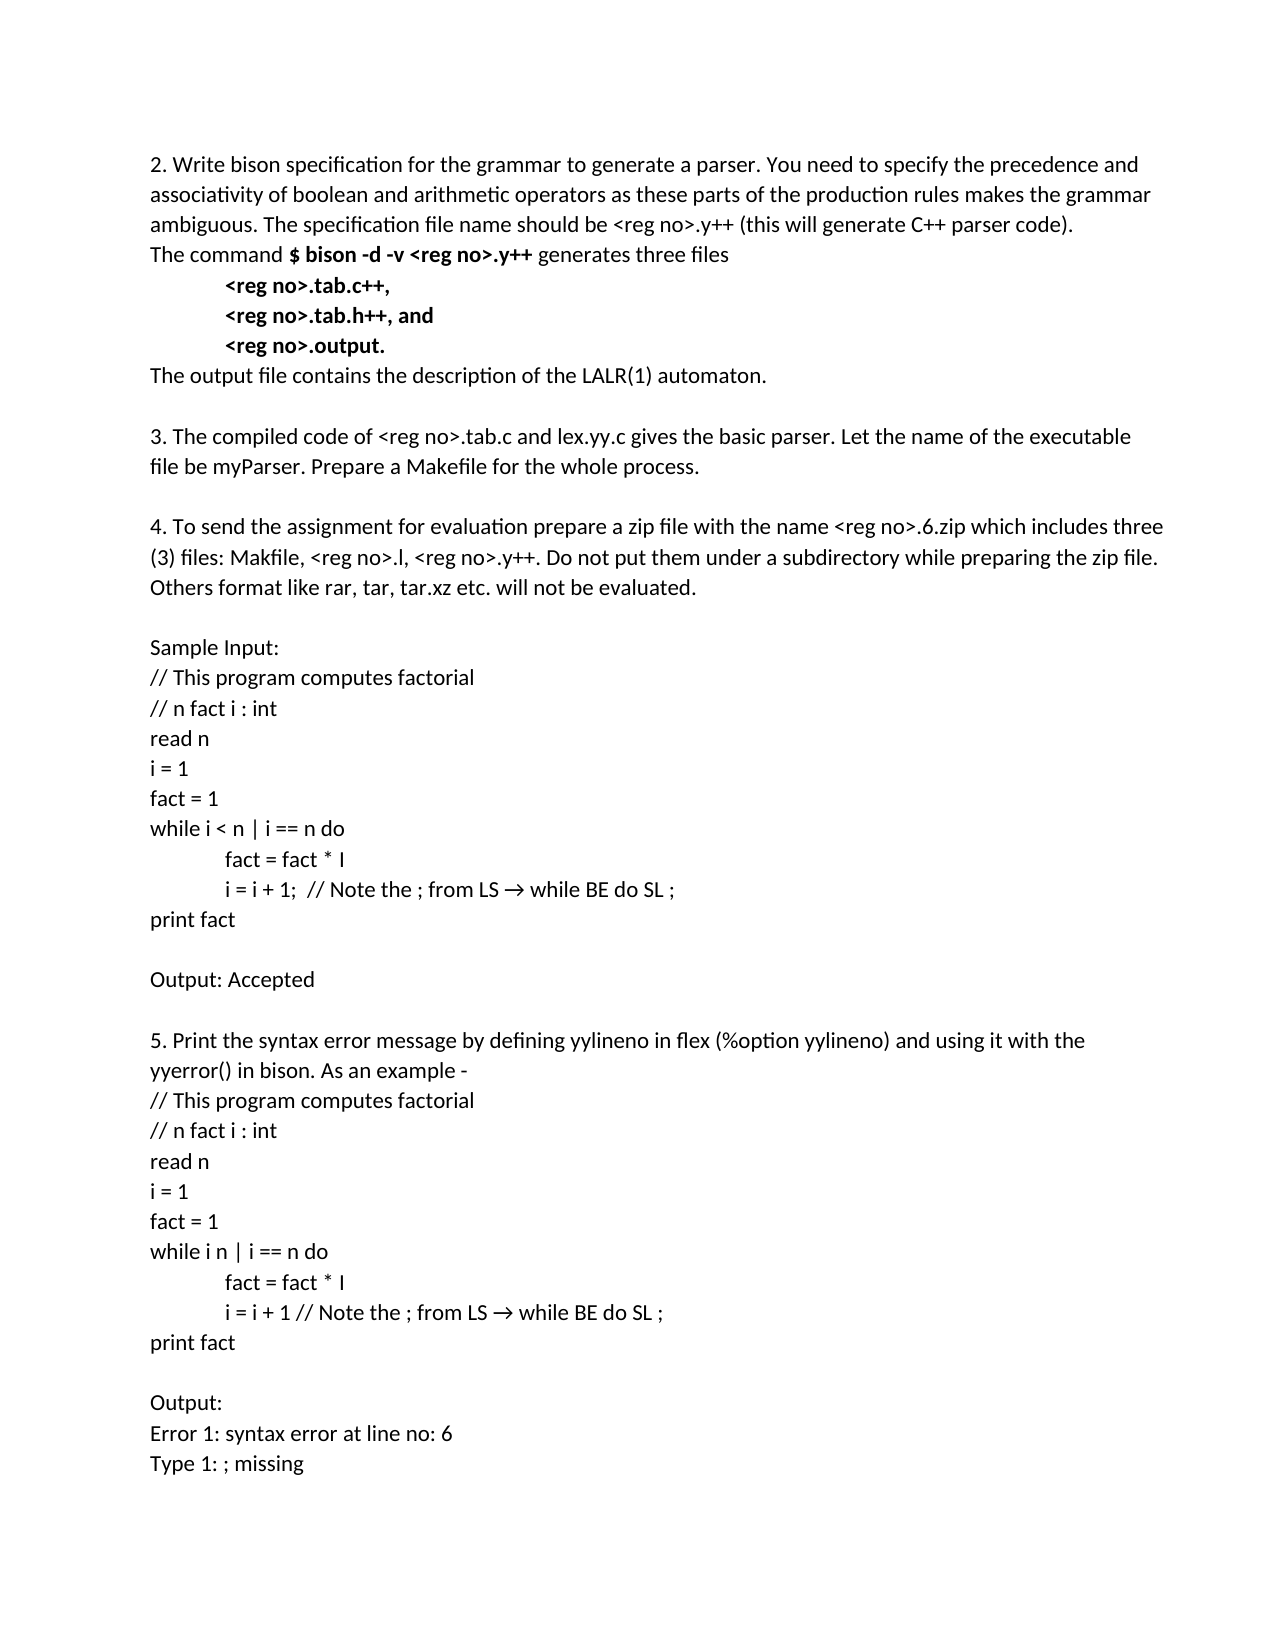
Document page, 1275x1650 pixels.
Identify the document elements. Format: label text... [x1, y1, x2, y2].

text Type 1: ; missing [150, 1449, 1167, 1477]
text The command $ bison -d -v <reg no>.y++ generates three files [150, 241, 1167, 269]
text // This program computes factorial [150, 1086, 1167, 1114]
text i = 1 [150, 754, 1167, 782]
text fact = fact * I [150, 1268, 1167, 1296]
text 4. To send the assignment for evaluation prepare a zip file with the name <reg no>.6.zip which includes three (3) files: Makfile, <reg no>.l, <reg no>.y++. Do not put them under a subdirectory while preparing the zip file. Others format like rar, tar, tar.xz etc. will not be evaluated. [150, 512, 1167, 601]
text Sample Input: [150, 633, 1167, 661]
text // n fact i : int [150, 1117, 1167, 1145]
text 2. Write bison specification for the grammar to generate a parser. You need to specify the precedence and associativity of boolean and arithmetic operators as these parts of the production rules makes the grammar ambiguous. The specification file name should be <reg no>.y++ (this will generate C++ parser code). [150, 150, 1167, 238]
text while i n | i == n do [150, 1237, 1167, 1266]
text // This program computes factorial [150, 663, 1167, 692]
text Output: [150, 1388, 1167, 1417]
text i = i + 1 // Note the ; from LS → while BE do SL ; [150, 1298, 1167, 1326]
text fact = fact * I [150, 845, 1167, 873]
text i = i + 1; // Note the ; from LS → while BE do SL ; [150, 875, 1167, 903]
text <reg no>.tab.c++, [225, 271, 1167, 299]
text The output file contains the description of the LALR(1) automaton. [150, 361, 1167, 389]
text fact = 1 [150, 784, 1167, 812]
text Error 1: syntax error at line no: 6 [150, 1419, 1167, 1447]
text 5. Print the syntax error message by defining yylineno in flex (%option yylineno) and using it with the yyerror() in bison. As an example - [150, 1026, 1167, 1084]
text while i < n | i == n do [150, 814, 1167, 843]
text fact = 1 [150, 1207, 1167, 1235]
text read n [150, 724, 1167, 752]
text print fact [150, 905, 1167, 933]
text // n fact i : int [150, 694, 1167, 722]
text <reg no>.output. [225, 331, 1167, 359]
text read n [150, 1147, 1167, 1175]
text print fact [150, 1328, 1167, 1356]
text 3. The compiled code of <reg no>.tab.c and lex.yy.c gives the basic parser. Let the name of the executable file be myParser. Prepare a Makefile for the whole process. [150, 422, 1167, 480]
text i = 1 [150, 1177, 1167, 1205]
text Output: Accepted [150, 966, 1167, 994]
text <reg no>.tab.h++, and [225, 301, 1167, 329]
